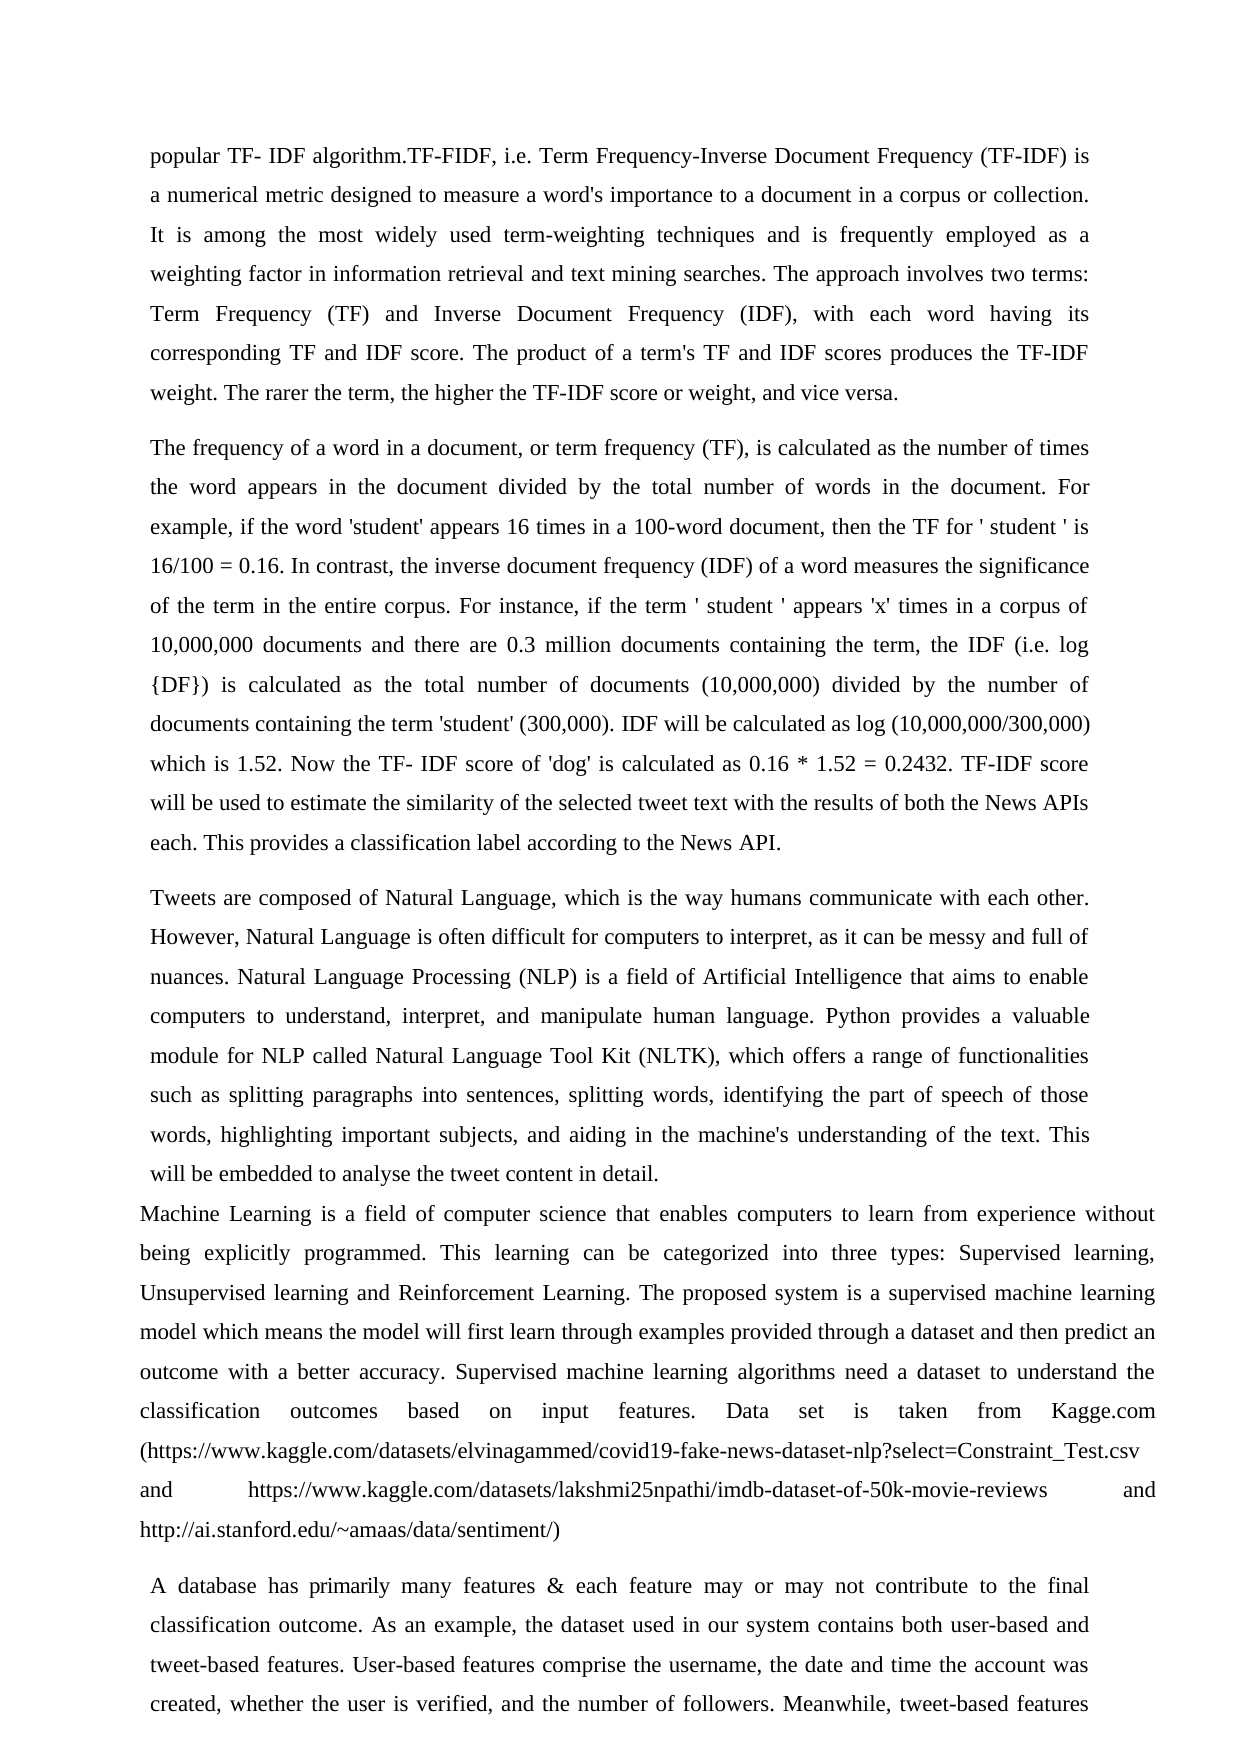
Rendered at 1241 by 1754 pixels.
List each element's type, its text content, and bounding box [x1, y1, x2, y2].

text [150, 142, 1091, 405]
text Tweets are composed of Natural Language, which is the way humans communicate with each other. However, Natural Language is often difficult for computers to interpret, as it can be messy and full of nuances. Natural Language Processing (NLP) is a field of Artificial Intelligence that aims to enable computers to understand, interpret, and manipulate human language. Python provides a valuable module for NLP called Natural Language Tool Kit (NLTK), which offers a range of functionalities such as splitting paragraphs into sentences, splitting words, identifying the part of speech of those words, highlighting important subjects, and aiding in the machine's understanding of the text. This will be embedded to analyse the tweet content in detail. [150, 884, 1091, 1187]
text The frequency of a word in a document, or term frequency (TF), is calculated as the number of times the word appears in the document divided by the total number of words in the document. For example, if the word 'student' appears 16 times in a 100-word document, then the TF for ' student ' is 16/100 = 0.16. In contrast, the inverse document frequency (IDF) of a word measures the significance of the term in the entire corpus. For instance, if the term ' student ' appears 'x' times in a corpus of 10,000,000 documents and there are 0.3 million documents containing the term, the IDF (i.e. log {DF}) is calculated as the total number of documents (10,000,000) divided by the number of documents containing the term 'student' (300,000). IDF will be calculated as log (10,000,000/300,000) which is 1.52. Now the TF- IDF score of 'dog' is calculated as 0.16 * 1.52 = 0.2432. TF-IDF score will be used to estimate the similarity of the selected tweet text with the results of both the News APIs each. This provides a classification label according to the News API. [150, 434, 1091, 855]
text Machine Learning is a field of computer science that enables computers to learn from experience without being explicitly programmed. This learning can be categorized into three types: Supervised learning, Unsupervised learning and Reinforcement Learning. The proposed system is a supervised machine learning model which means the model will first learn through examples provided through a dataset and then predict an outcome with a better accuracy. Supervised machine learning algorithms need a dataset to understand the classification outcomes based on input features. Data set is taken from Kagge.com (https://www.kaggle.com/datasets/elvinagammed/covid19-fake-news-dataset-nlp?select=Constraint_Test.csv and https://www.kaggle.com/datasets/lakshmi25npathi/imdb-dataset-of-50k-movie-reviews and http://ai.stanford.edu/~amaas/data/sentiment/) [139, 1200, 1157, 1542]
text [150, 1572, 1091, 1717]
